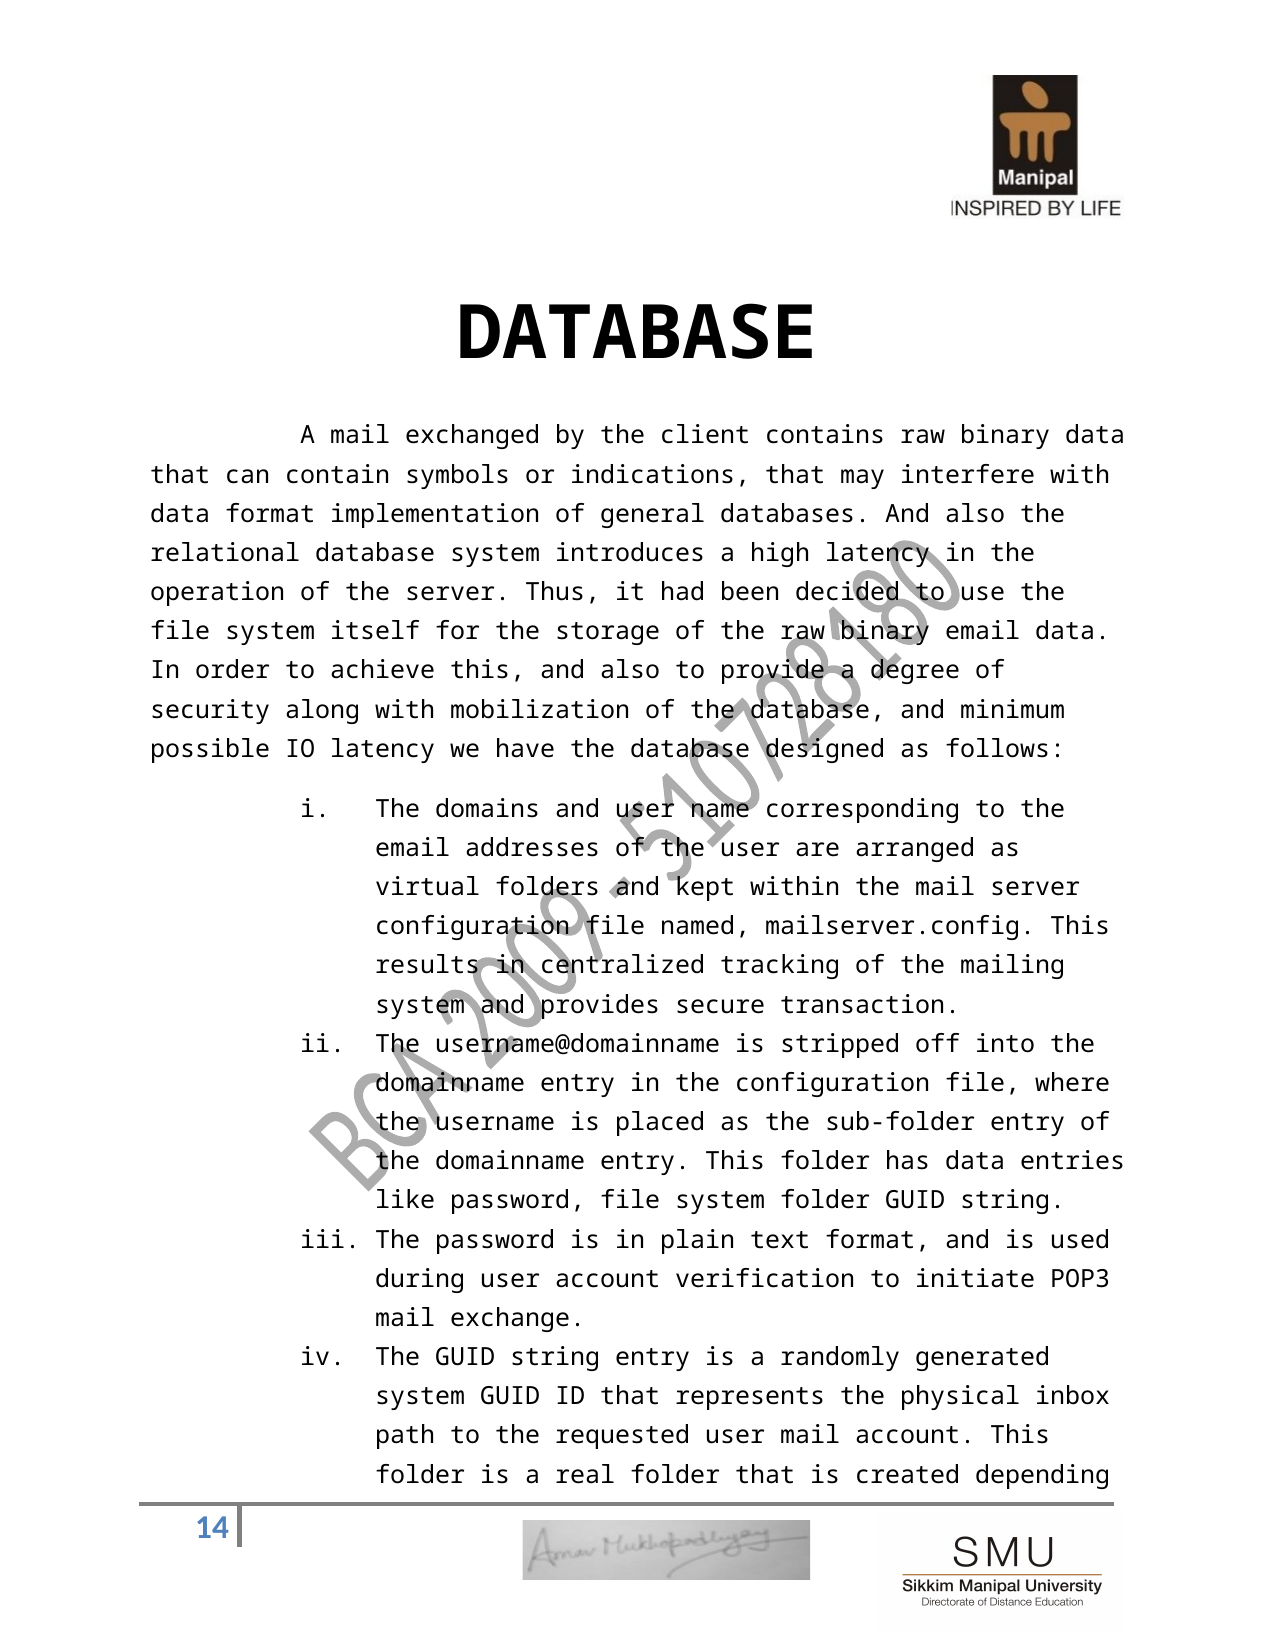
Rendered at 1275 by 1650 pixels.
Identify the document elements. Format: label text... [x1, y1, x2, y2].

list The domains and user name corresponding to the email addresses of the user are arranged as virtual folders and kept within the mail server configuration file named, mailserver.config. This results in centralized tracking of the mailing system and provides secure transaction. [300, 790, 1125, 1020]
text A mail exchanged by the client contains raw binary data that can contain symbols or indications, that may interfere with data format implementation of general databases. And also the relational database system introduces a high latency in the operation of the server. Thus, it had been decided to use the file system itself for the storage of the raw binary email data. In order to achieve this, and also to provide a degree of security along with mobilization of the database, and minimum possible IO latency we have the database designed as follows: [150, 417, 1125, 764]
picture [878, 1511, 1125, 1632]
text DATABASE [150, 279, 1125, 381]
picture [951, 75, 1125, 219]
list The password is in plain text format, and is used during user account verification to initiate POP3 mail exchange. [300, 1221, 1125, 1334]
list The username@domainname is stripped off into the domainname entry in the configuration file, where the username is placed as the sub-folder entry of the domainname entry. This folder has data entries like password, file system folder GUID string. [300, 1025, 1125, 1216]
